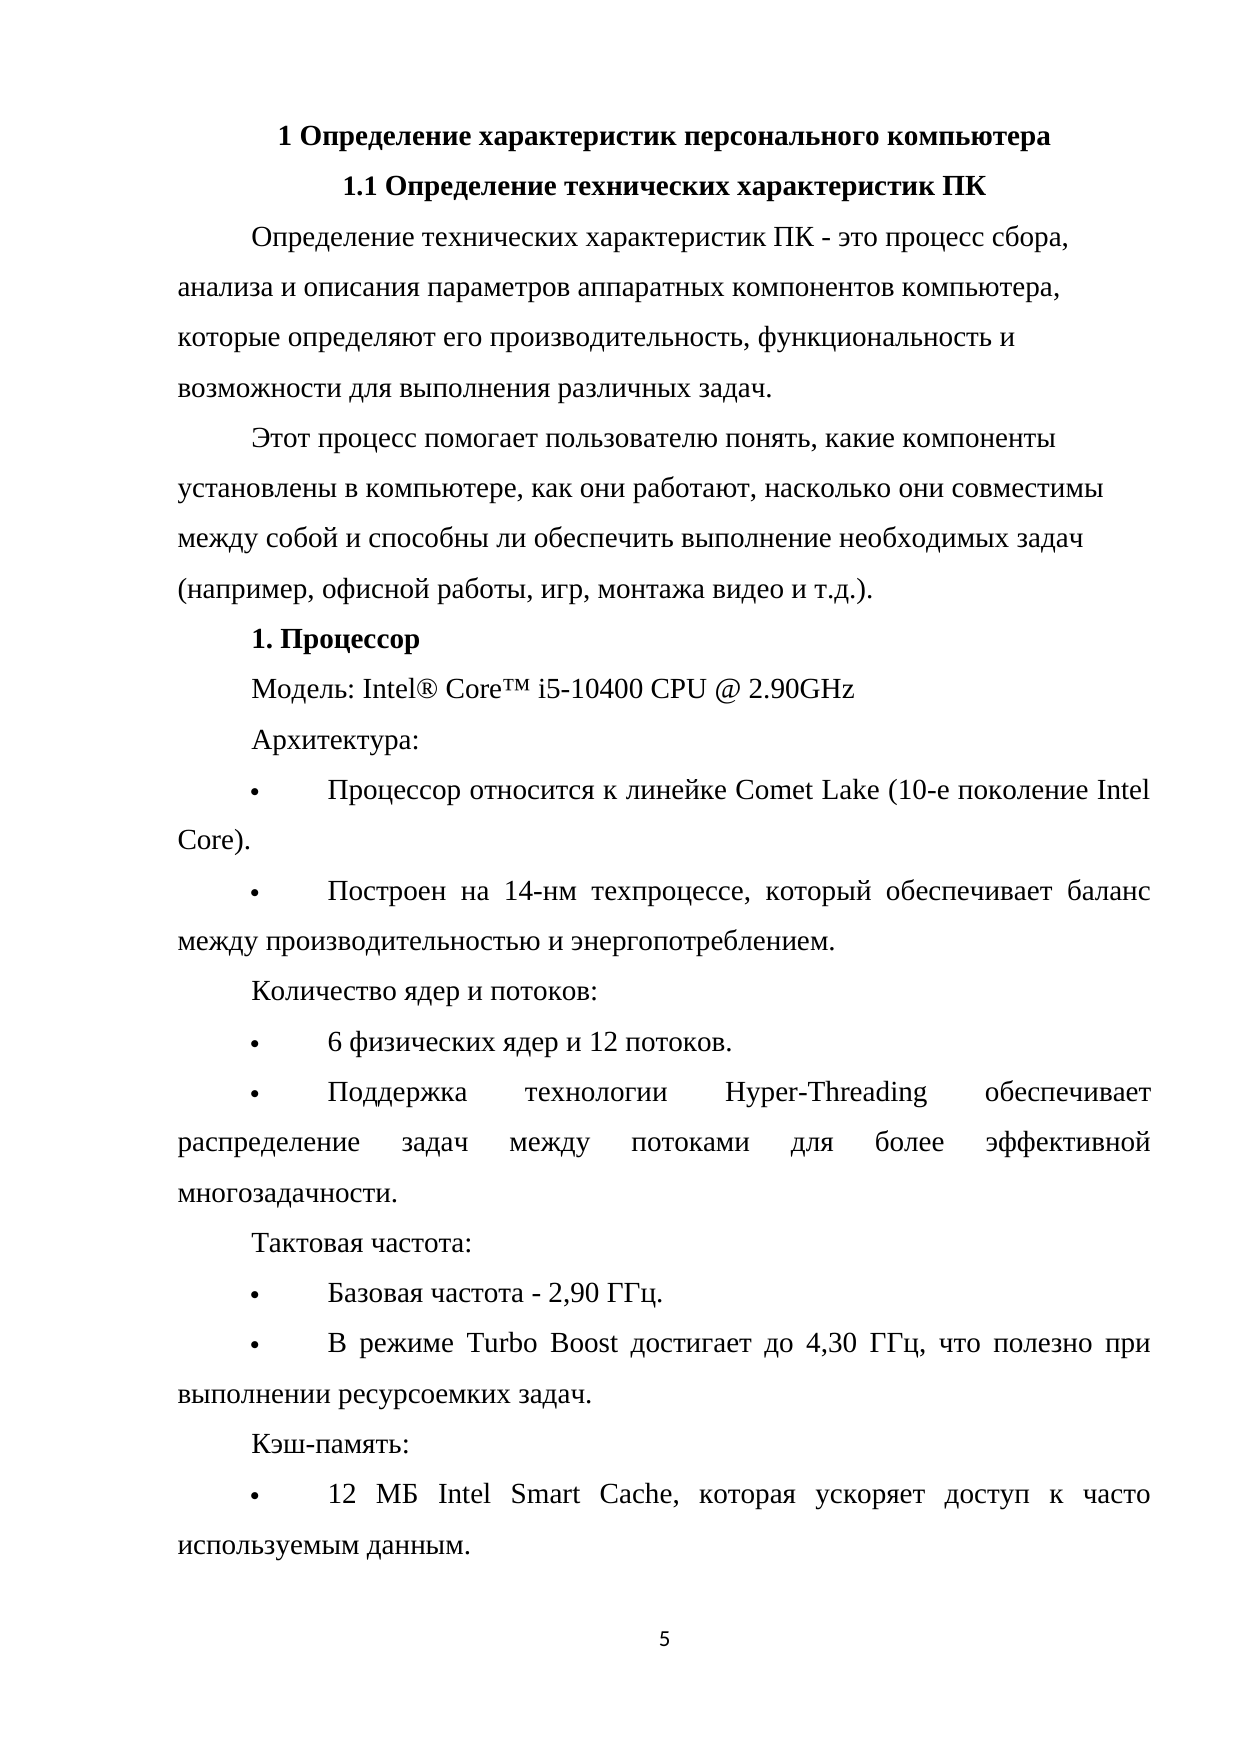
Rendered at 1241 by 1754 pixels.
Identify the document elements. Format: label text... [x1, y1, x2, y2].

list Базовая частота - 2,90 ГГц. [177, 1275, 1152, 1309]
text Модель: Intel® Core™ i5-10400 CPU @ 2.90GHz [177, 672, 1152, 705]
subtitle 1.1 Определение технических характеристик ПК [177, 168, 1152, 202]
text Кэш-память: [251, 1426, 1152, 1460]
list 12 МБ Intel Smart Cache, которая ускоряет доступ к часто используемым данным. [177, 1477, 1152, 1560]
text Тактовая частота: [251, 1225, 1152, 1258]
list Процессор относится к линейке Comet Lake (10-е поколение Intel Core). [177, 772, 1152, 856]
list В режиме Turbo Boost достигает до 4,30 ГГц, что полезно при выполнении ресурсоемких задач. [177, 1326, 1152, 1409]
subtitle 1 Определение характеристик персонального компьютера [177, 118, 1152, 152]
list Построен на 14-нм техпроцессе, который обеспечивает баланс между производительностью и энергопотреблением. [177, 873, 1152, 957]
text Определение технических характеристик ПК - это процесс сбора, анализа и описания параметров аппаратных компонентов компьютера, которые определяют его производительность, функциональность и возможности для выполнения различных задач. [177, 219, 1152, 403]
text 1. Процессор [177, 621, 1152, 655]
text Количество ядер и потоков: [251, 973, 1152, 1007]
list Поддержка технологии Hyper-Threading обеспечивает распределение задач между потоками для более эффективной многозадачности. [177, 1074, 1152, 1208]
text Архитектура: [251, 722, 1152, 755]
text Этот процесс помогает пользователю понять, какие компоненты установлены в компьютере, как они работают, насколько они совместимы между собой и способны ли обеспечить выполнение необходимых задач (например, офисной работы, игр, монтажа видео и т.д.). [177, 420, 1152, 604]
list 6 физических ядер и 12 потоков. [177, 1024, 1152, 1057]
